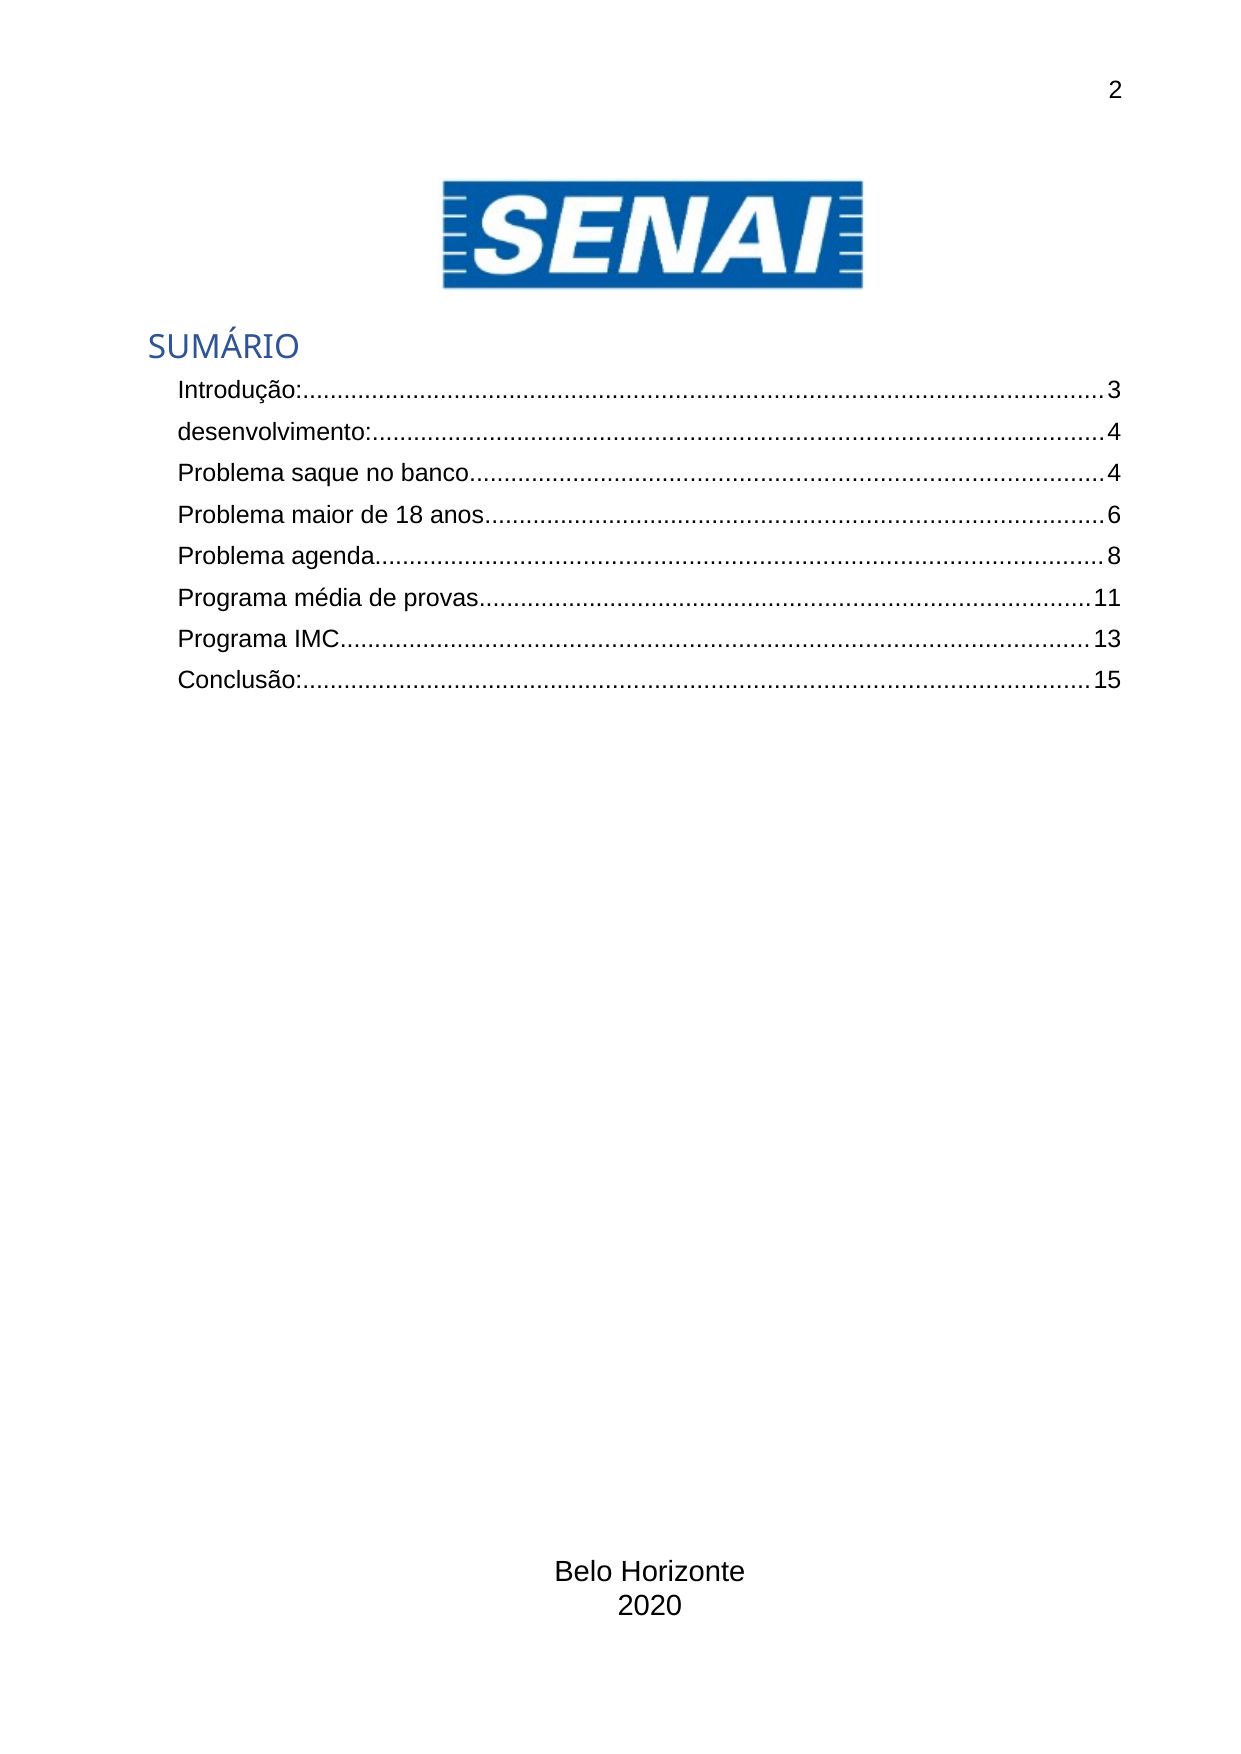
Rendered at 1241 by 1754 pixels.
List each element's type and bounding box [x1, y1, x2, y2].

picture [437, 177, 871, 296]
